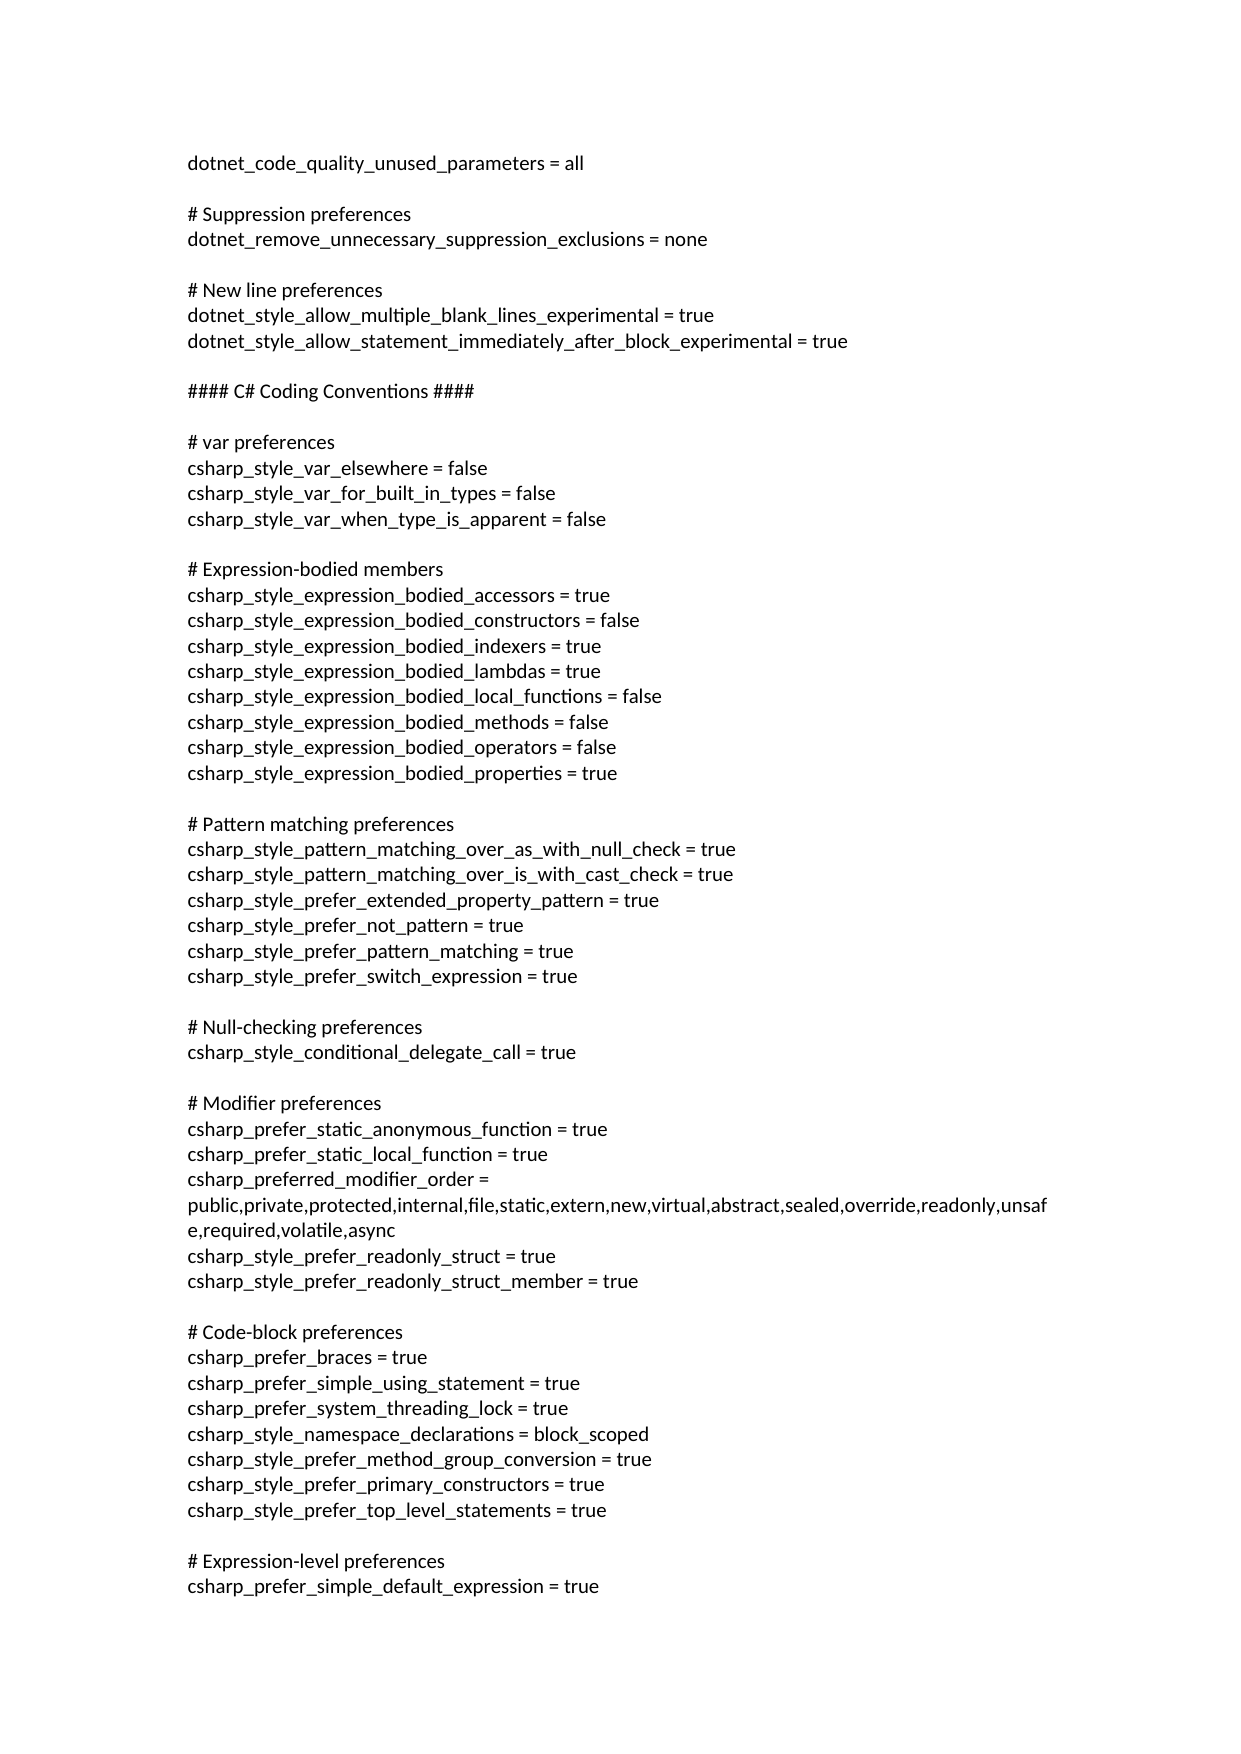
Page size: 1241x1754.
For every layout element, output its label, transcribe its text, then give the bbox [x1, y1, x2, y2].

text csharp_style_prefer_top_level_statements = true [187, 1497, 1053, 1522]
text csharp_prefer_braces = true [187, 1344, 1053, 1370]
text # New line preferences [187, 277, 1053, 302]
text csharp_style_namespace_declarations = block_scoped [187, 1421, 1053, 1446]
text dotnet_remove_unnecessary_suppression_exclusions = none [187, 226, 1053, 252]
text csharp_style_expression_bodied_properties = true [187, 760, 1053, 785]
text csharp_style_prefer_pattern_matching = true [187, 938, 1053, 963]
text dotnet_style_allow_statement_immediately_after_block_experimental = true [187, 328, 1053, 353]
text csharp_style_var_elsewhere = false [187, 455, 1053, 480]
text csharp_prefer_static_local_function = true [187, 1141, 1053, 1167]
text # Suppression preferences [187, 201, 1053, 226]
text csharp_style_var_for_built_in_types = false [187, 480, 1053, 506]
text csharp_prefer_system_threading_lock = true [187, 1395, 1053, 1421]
text csharp_style_prefer_primary_constructors = true [187, 1472, 1053, 1497]
text csharp_prefer_simple_default_expression = true [187, 1573, 1053, 1599]
text csharp_style_pattern_matching_over_is_with_cast_check = true [187, 862, 1053, 887]
text csharp_style_prefer_not_pattern = true [187, 912, 1053, 938]
text # Modifier preferences [187, 1090, 1053, 1116]
text # Code-block preferences [187, 1319, 1053, 1344]
text # var preferences [187, 429, 1053, 455]
text csharp_style_prefer_extended_property_pattern = true [187, 887, 1053, 912]
text csharp_prefer_simple_using_statement = true [187, 1370, 1053, 1395]
text csharp_style_prefer_switch_expression = true [187, 963, 1053, 989]
text # Null-checking preferences [187, 1014, 1053, 1039]
text # Expression-level preferences [187, 1548, 1053, 1573]
text csharp_preferred_modifier_order = public,private,protected,internal,file,static,extern,new,virtual,abstract,sealed,override,readonly,unsafe,required,volatile,async [187, 1167, 1053, 1243]
text csharp_style_expression_bodied_methods = false [187, 709, 1053, 734]
text csharp_style_expression_bodied_local_functions = false [187, 684, 1053, 709]
text csharp_style_expression_bodied_lambdas = true [187, 658, 1053, 684]
text # Pattern matching preferences [187, 811, 1053, 836]
text #### C# Coding Conventions #### [187, 379, 1053, 404]
text # Expression-bodied members [187, 557, 1053, 582]
text csharp_style_expression_bodied_accessors = true [187, 582, 1053, 607]
text dotnet_code_quality_unused_parameters = all [187, 150, 1053, 175]
text csharp_style_expression_bodied_indexers = true [187, 633, 1053, 658]
text csharp_style_prefer_method_group_conversion = true [187, 1446, 1053, 1472]
text csharp_style_var_when_type_is_apparent = false [187, 506, 1053, 531]
text csharp_style_conditional_delegate_call = true [187, 1039, 1053, 1065]
text dotnet_style_allow_multiple_blank_lines_experimental = true [187, 302, 1053, 328]
text csharp_style_prefer_readonly_struct = true [187, 1243, 1053, 1268]
text csharp_style_prefer_readonly_struct_member = true [187, 1268, 1053, 1294]
text csharp_prefer_static_anonymous_function = true [187, 1116, 1053, 1141]
text csharp_style_expression_bodied_constructors = false [187, 607, 1053, 633]
text csharp_style_pattern_matching_over_as_with_null_check = true [187, 836, 1053, 862]
text csharp_style_expression_bodied_operators = false [187, 734, 1053, 760]
